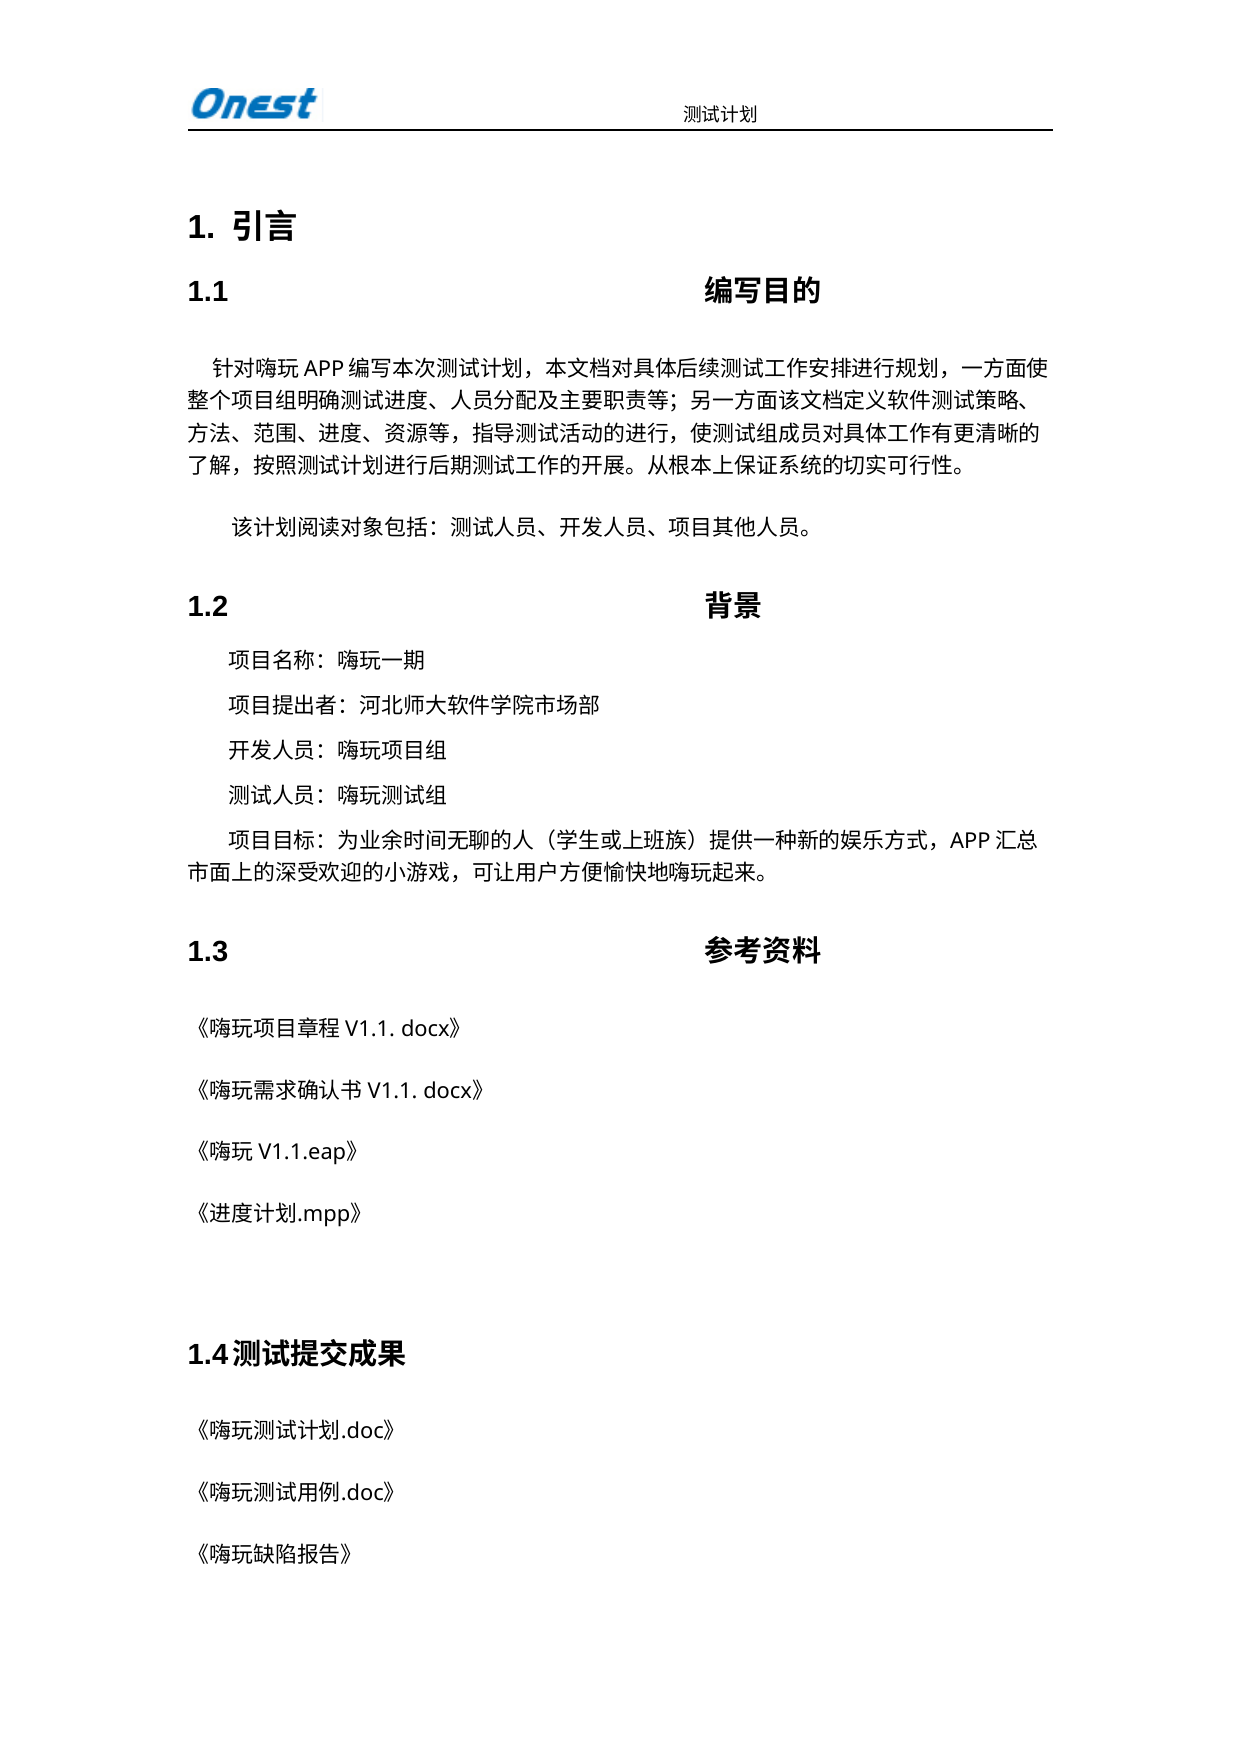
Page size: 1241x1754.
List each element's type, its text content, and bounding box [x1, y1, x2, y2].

text 《嗨玩需求确认书 V1.1. docx》 [187, 1072, 1053, 1105]
subtitle 编写目的 [187, 256, 1053, 321]
text 该计划阅读对象包括：测试人员、开发人员、项目其他人员。 [187, 509, 1053, 542]
text 项目目标：为业余时间无聊的人（学生或上班族）提供一种新的娱乐方式，APP汇总市面上的深受欢迎的小游戏，可让用户方便愉快地嗨玩起来。 [187, 822, 1053, 887]
subtitle 背景 [187, 571, 1053, 636]
text 针对嗨玩APP编写本次测试计划，本文档对具体后续测试工作安排进行规划，一方面使整个项目组明确测试进度、人员分配及主要职责等；另一方面该文档定义软件测试策略、方法、范围、进度、资源等，指导测试活动的进行，使测试组成员对具体工作有更清晰的了解，按照测试计划进行后期测试工作的开展。从根本上保证系统的切实可行性。 [187, 350, 1053, 480]
text 《进度计划.mpp》 [187, 1196, 1053, 1228]
text 《嗨玩 V1.1.eap》 [187, 1134, 1053, 1167]
text 《嗨玩缺陷报告》 [187, 1537, 1053, 1569]
text 《嗨玩测试计划.doc》 [187, 1413, 1053, 1446]
subtitle 引言 [187, 191, 1053, 256]
text 测试人员：嗨玩测试组 [187, 777, 1053, 810]
subtitle 测试提交成果 [187, 1319, 1053, 1384]
text 开发人员：嗨玩项目组 [187, 732, 1053, 765]
text 项目名称：嗨玩一期 [187, 642, 1053, 675]
text 项目提出者：河北师大软件学院市场部 [187, 687, 1053, 720]
text 《嗨玩测试用例.doc》 [187, 1475, 1053, 1507]
picture [187, 88, 324, 122]
subtitle 参考资料 [187, 917, 1053, 982]
text 《嗨玩项目章程V1.1. docx》 [187, 1011, 1053, 1043]
